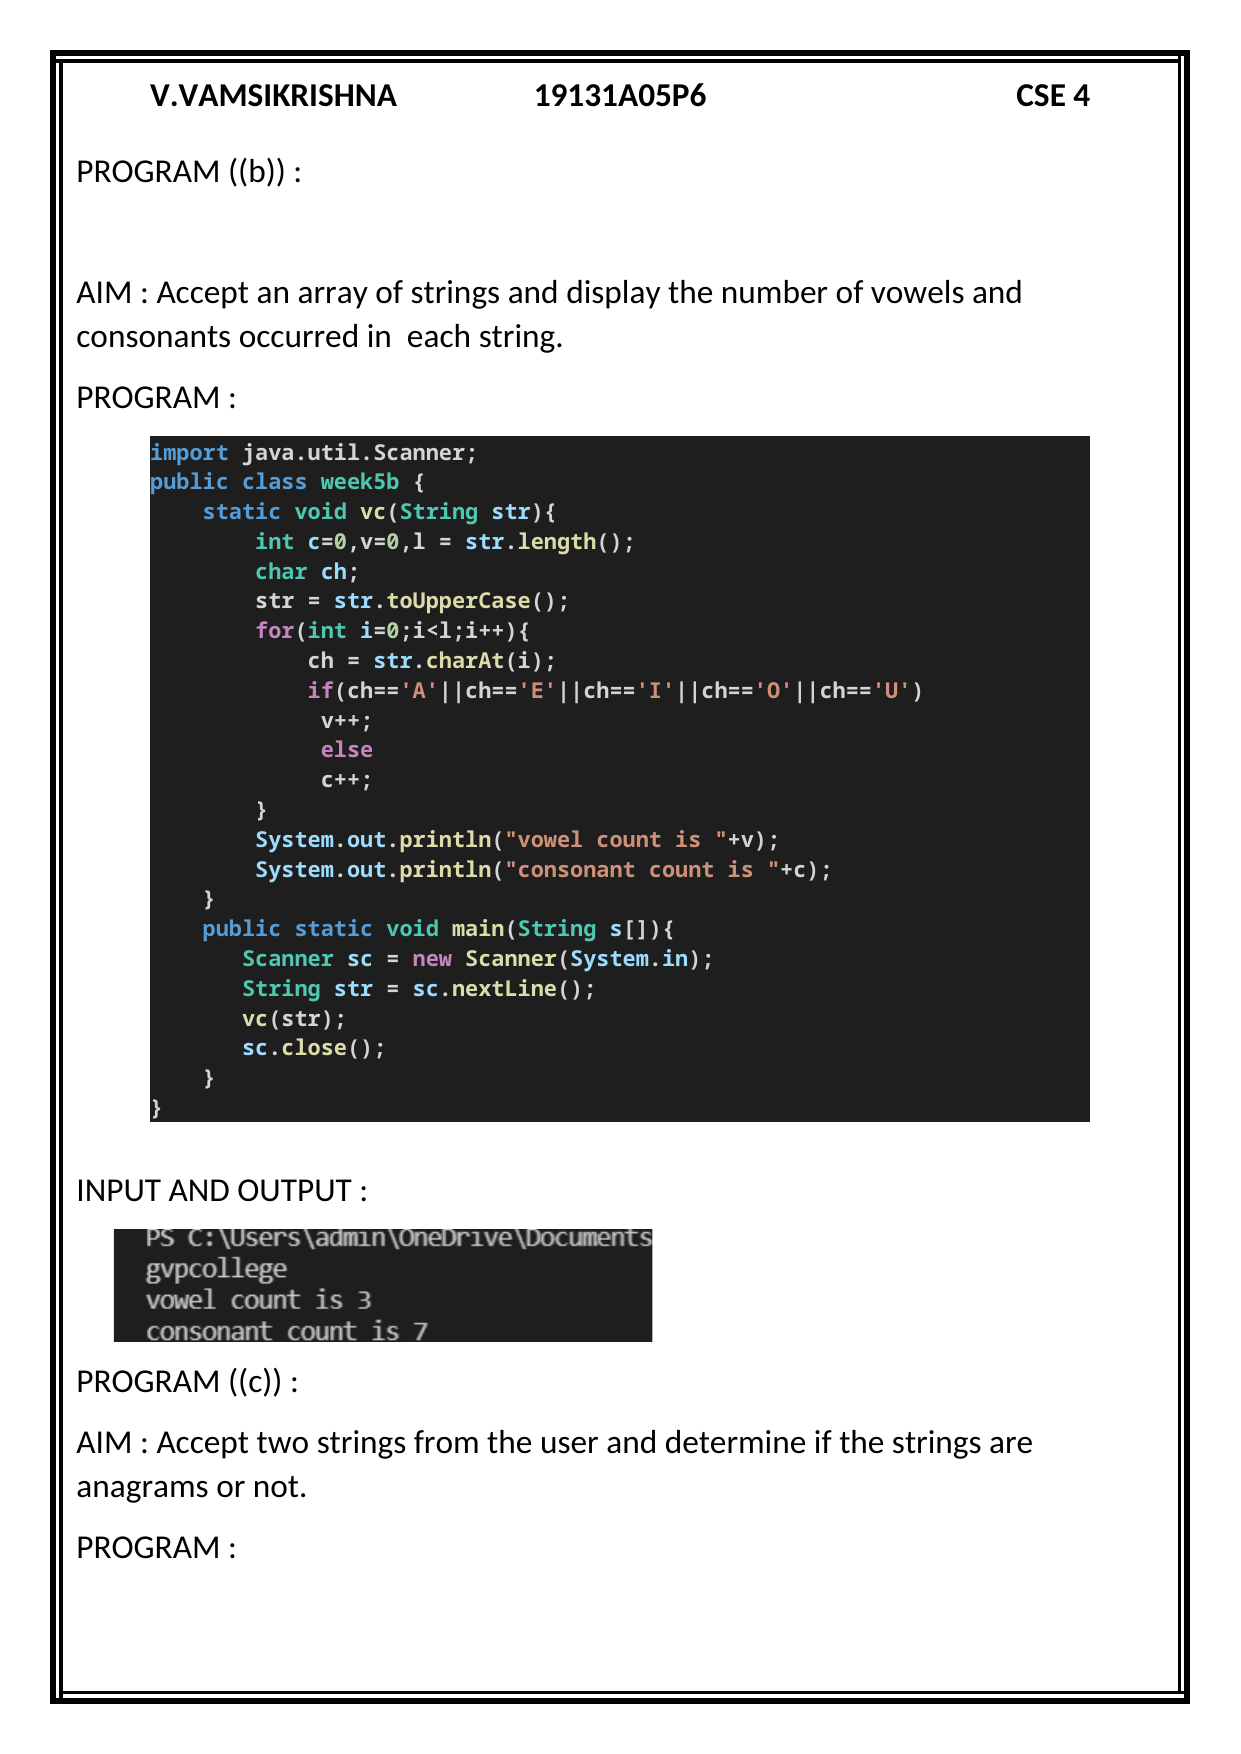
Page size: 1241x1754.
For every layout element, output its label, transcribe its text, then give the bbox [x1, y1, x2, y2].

text static void vc(String str){ [150, 496, 1090, 526]
text PROGRAM ((b)) : [76, 150, 1169, 191]
text ch = str.charAt(i); [150, 645, 1090, 675]
text String str = sc.nextLine(); [150, 973, 1090, 1002]
text } [150, 1062, 1090, 1092]
text import java.util.Scanner; [150, 436, 1090, 466]
text } [150, 883, 1090, 913]
text AIM : Accept two strings from the user and determine if the strings are anagrams or not. [76, 1421, 1169, 1506]
text public class week5b { [150, 466, 1090, 496]
text Scanner sc = new Scanner(System.in); [150, 943, 1090, 973]
text } [150, 794, 1090, 824]
text System.out.println("vowel count is "+v); [150, 824, 1090, 853]
text for(int i=0;i<l;i++){ [150, 615, 1090, 645]
text AIM : Accept an array of strings and display the number of vowels and consonants occurred in each string. [76, 271, 1169, 356]
text PROGRAM : [76, 1526, 1169, 1566]
text v++; [150, 704, 1090, 734]
text c++; [150, 764, 1090, 794]
text vc(str); [150, 1002, 1090, 1032]
picture [113, 1229, 653, 1342]
text PROGRAM : [76, 376, 1169, 417]
text str = str.toUpperCase(); [150, 585, 1090, 615]
text INPUT AND OUTPUT : [76, 1168, 1169, 1209]
text System.out.println("consonant count is "+c); [150, 853, 1090, 883]
text PROGRAM ((c)) : [76, 1361, 1169, 1401]
text if(ch=='A'||ch=='E'||ch=='I'||ch=='O'||ch=='U') [150, 675, 1090, 704]
text int c=0,v=0,l = str.length(); [150, 526, 1090, 556]
text sc.close(); [150, 1032, 1090, 1062]
text public static void main(String s[]){ [150, 913, 1090, 943]
text else [150, 734, 1090, 764]
text } [150, 1092, 1090, 1122]
text char ch; [150, 556, 1090, 585]
